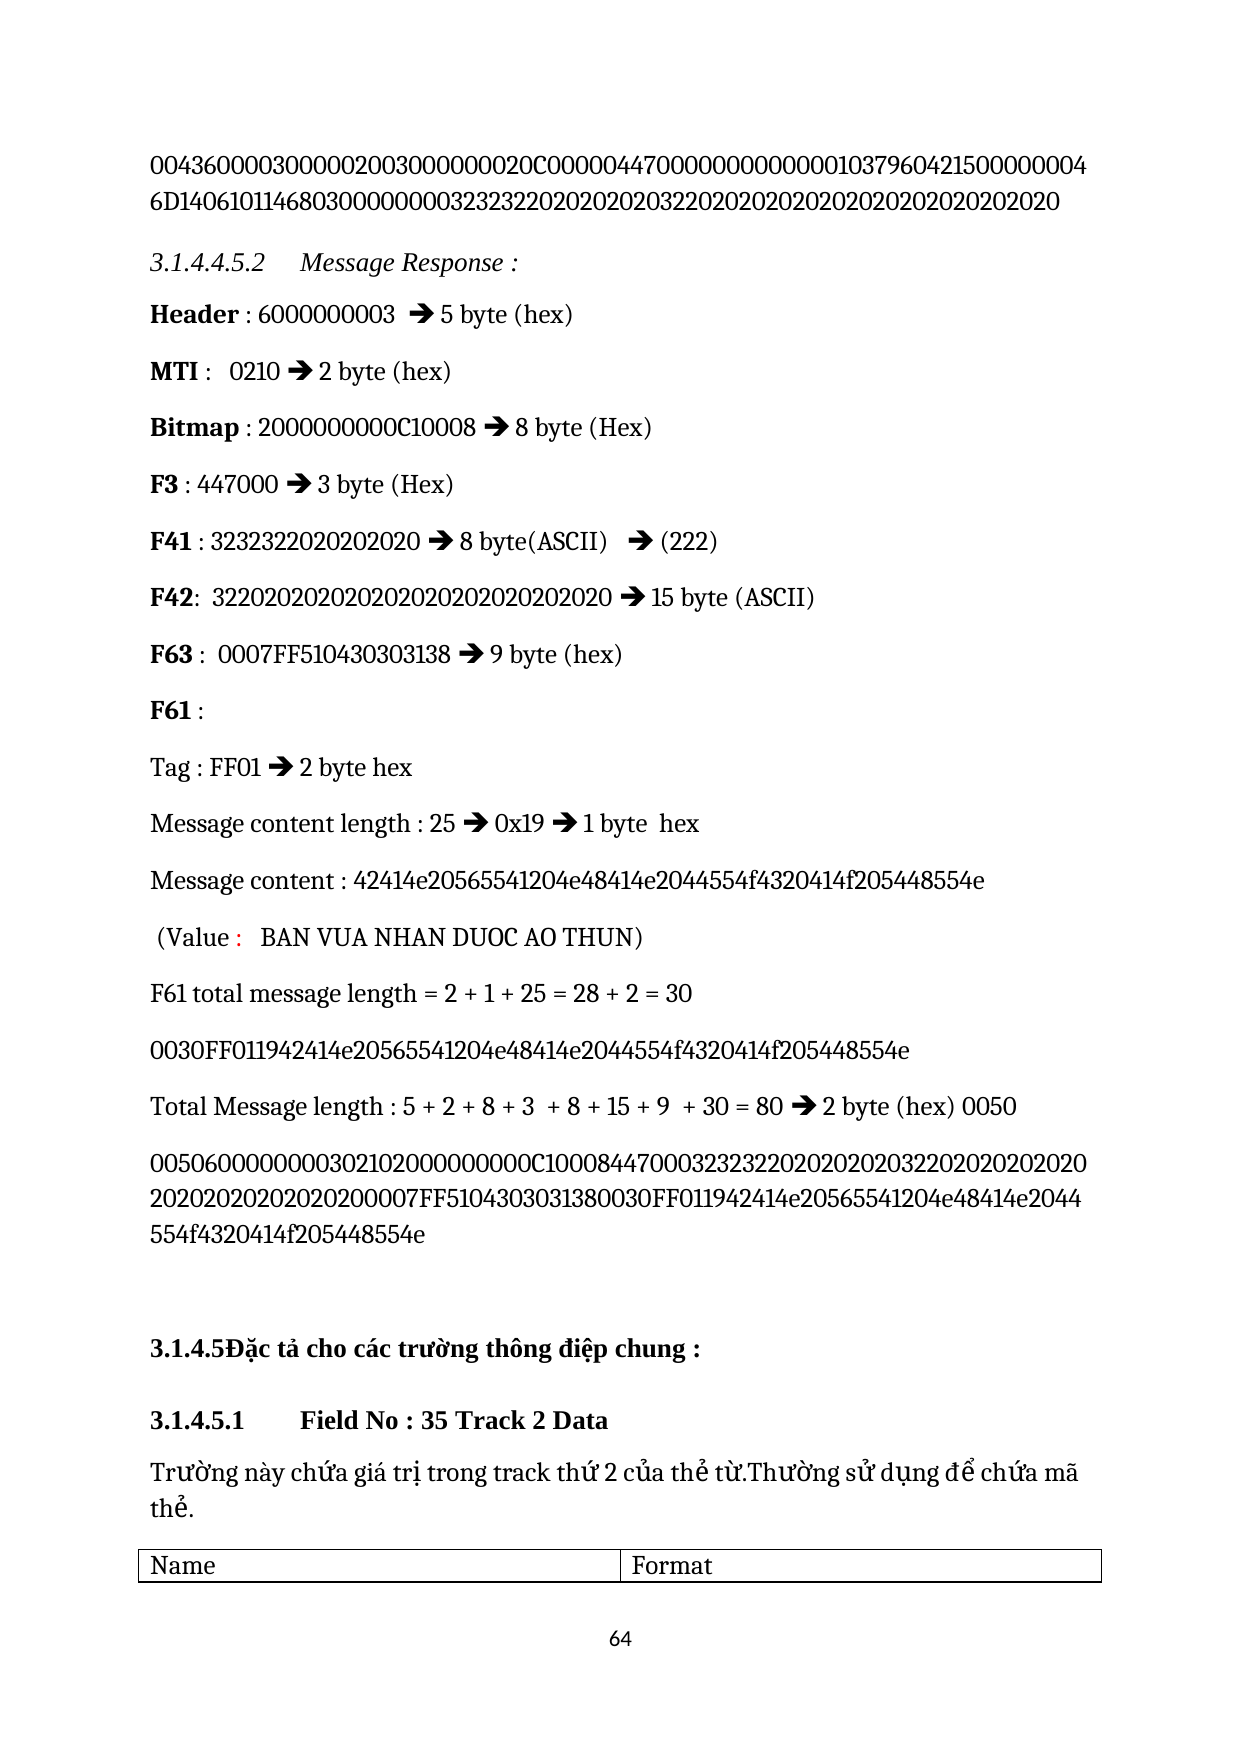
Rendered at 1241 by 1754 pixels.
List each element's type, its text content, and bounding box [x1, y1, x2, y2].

text F61 total message length = 2 + 1 + 25 = 28 + 2 = 30 [150, 978, 1090, 1009]
text F41 : 3232322020202020 8 byte(ASCII) (222) [150, 526, 1090, 557]
table_header Format [621, 1550, 1101, 1581]
subtitle Đặc tả cho các trường thông điệp chung : [150, 1332, 1090, 1363]
table_header Name [139, 1550, 620, 1581]
text Message content : 42414e20565541204e48414e2044554f4320414f205448554e [150, 865, 1090, 896]
text F42: 322020202020202020202020202020 15 byte (ASCII) [150, 582, 1090, 613]
subtitle Message Response : [150, 246, 1090, 278]
text (Value : BAN VUA NHAN DUOC AO THUN) [150, 922, 1090, 953]
text 0043600003000002003000000020C00000447000000000000010379604215000000046D1406101146803000000003232322020202020322020202020202020202020202020 [150, 150, 1090, 217]
text Message content length : 25 0x19 1 byte hex [150, 808, 1090, 839]
text Trường này chứa giá trị trong track thứ 2 của thẻ từ.Thường sử dụng để chứa mã thẻ. [150, 1457, 1090, 1524]
text Tag : FF01 2 byte hex [150, 752, 1090, 783]
text F3 : 447000 3 byte (Hex) [150, 469, 1090, 500]
text 0030FF011942414e20565541204e48414e2044554f4320414f205448554e [150, 1035, 1090, 1066]
text Total Message length : 5 + 2 + 8 + 3 + 8 + 15 + 9 + 30 = 80 2 byte (hex) 0050 [150, 1091, 1090, 1122]
text F61 : [150, 695, 1090, 726]
text 0050600000000302102000000000C1000844700032323220202020203220202020202020202020202020200007FF5104303031380030FF011942414e20565541204e48414e2044554f4320414f205448554e [150, 1148, 1090, 1250]
text MTI : 0210 2 byte (hex) [150, 356, 1090, 387]
text Bitmap : 2000000000C10008 8 byte (Hex) [150, 412, 1090, 444]
subtitle Field No : 35 Track 2 Data [150, 1404, 1090, 1435]
text F63 : 0007FF510430303138 9 byte (hex) [150, 639, 1090, 670]
text Header : 6000000003 5 byte (hex) [150, 299, 1090, 331]
